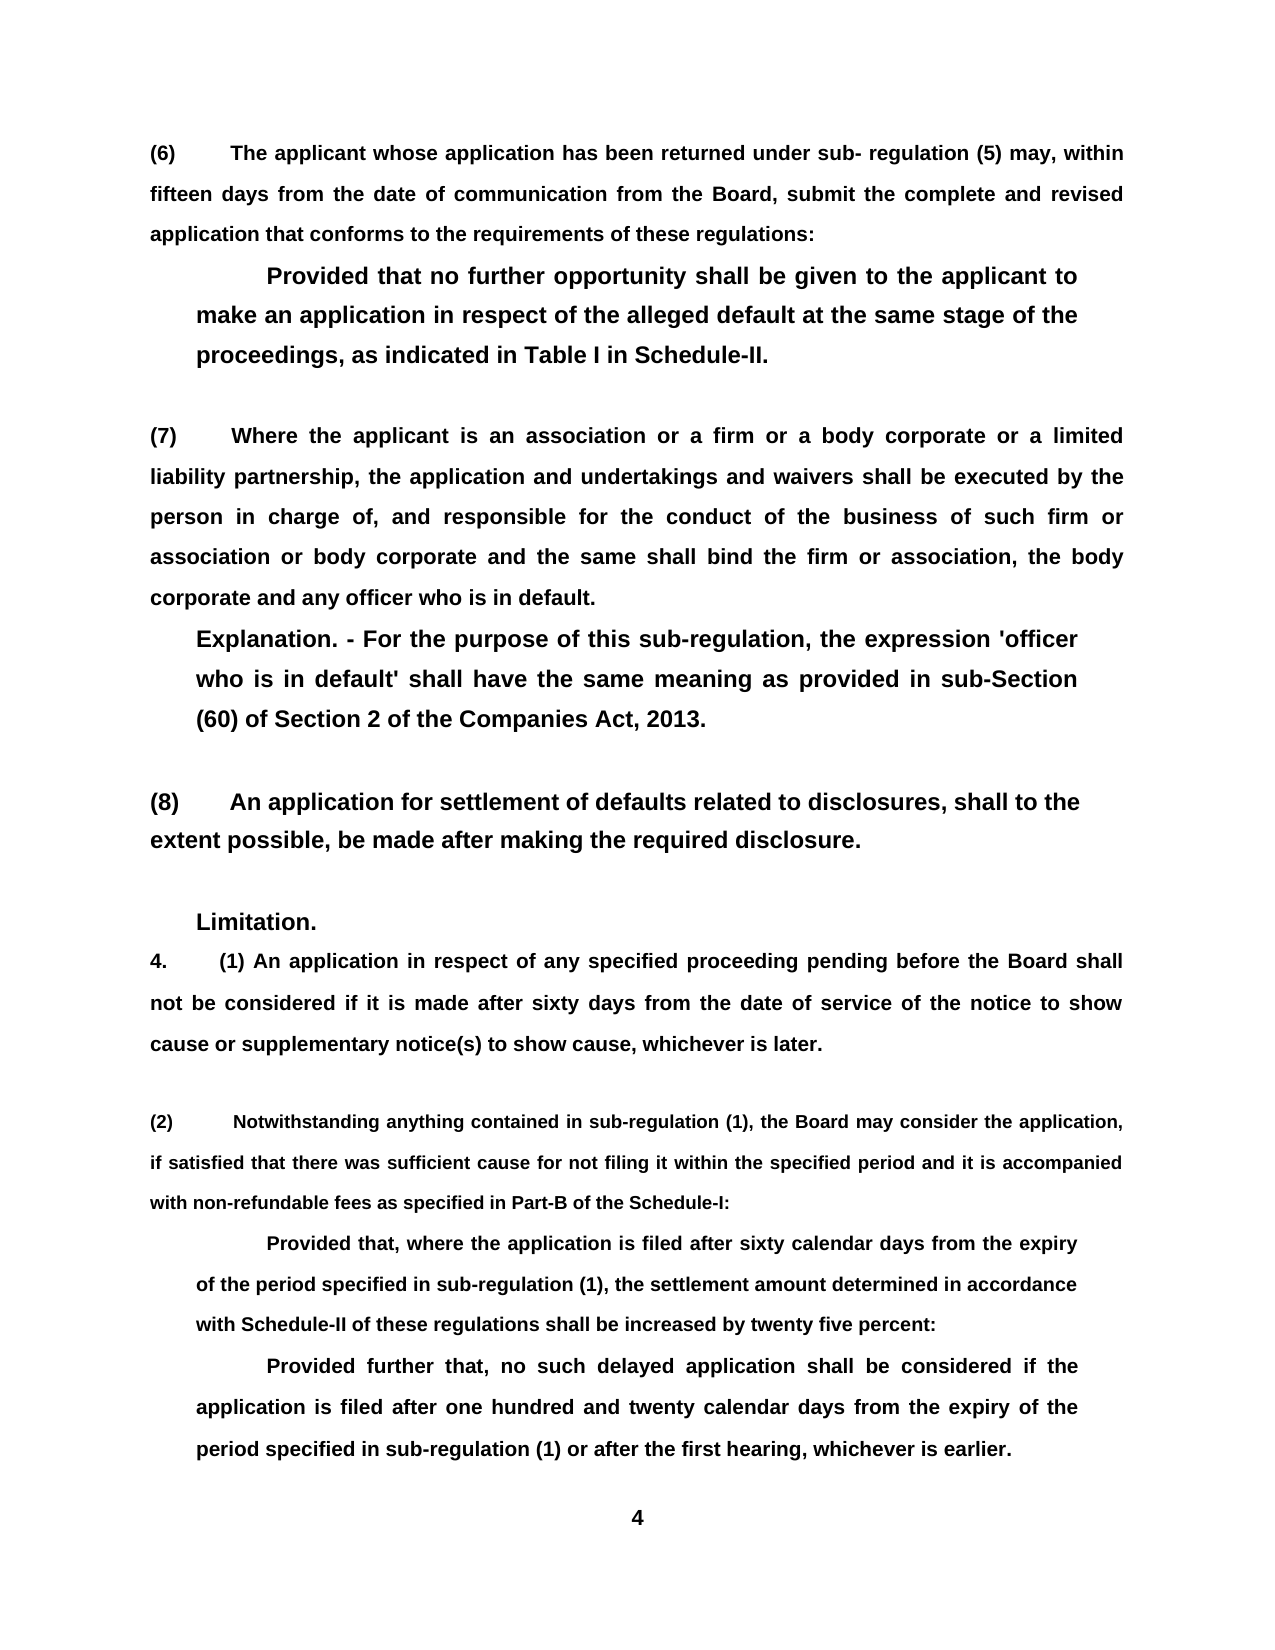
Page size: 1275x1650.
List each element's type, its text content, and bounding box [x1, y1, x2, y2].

list Where the applicant is an association or a firm or a body corporate or a limited liability partnership, the application and undertakings and waivers shall be executed by the person in charge of, and responsible for the conduct of the business of such firm or association or body corporate and the same shall bind the firm or association, the body corporate and any officer who is in default. [150, 423, 1125, 610]
text Explanation. - For the purpose of this sub-regulation, the expression 'officer who is in default' shall have the same meaning as provided in sub-Section (60) of Section 2 of the Companies Act, 2013. [196, 625, 1079, 732]
list (1) An application in respect of any specified proceeding pending before the Board shall not be considered if it is made after sixty days from the date of service of the notice to show cause or supplementary notice(s) to show cause, whichever is later. [150, 949, 1125, 1056]
list Notwithstanding anything contained in sub-regulation (1), the Board may consider the application, if satisfied that there was sufficient cause for not filing it within the specified period and it is accompanied with non-refundable fees as specified in Part-B of the Schedule-I: [150, 1111, 1125, 1213]
text Provided that, where the application is filed after sixty calendar days from the expiry of the period specified in sub-regulation (1), the settlement amount determined in accordance with Schedule-II of these regulations shall be increased by twenty five percent: [196, 1232, 1079, 1336]
list An application for settlement of defaults related to disclosures, shall to the extent possible, be made after making the required disclosure. [150, 787, 1125, 854]
text Limitation. [196, 908, 1125, 935]
text Provided further that, no such delayed application shall be considered if the application is filed after one hundred and twenty calendar days from the expiry of the period specified in sub-regulation (1) or after the first hearing, whichever is earlier. [196, 1354, 1079, 1460]
text 4 [150, 1505, 1125, 1530]
list The applicant whose application has been returned under sub- regulation (5) may, within fifteen days from the date of communication from the Board, submit the complete and revised application that conforms to the requirements of these regulations: [150, 141, 1125, 246]
text Provided that no further opportunity shall be given to the applicant to make an application in respect of the alleged default at the same stage of the proceedings, as indicated in Table I in Schedule-II. [196, 262, 1079, 368]
